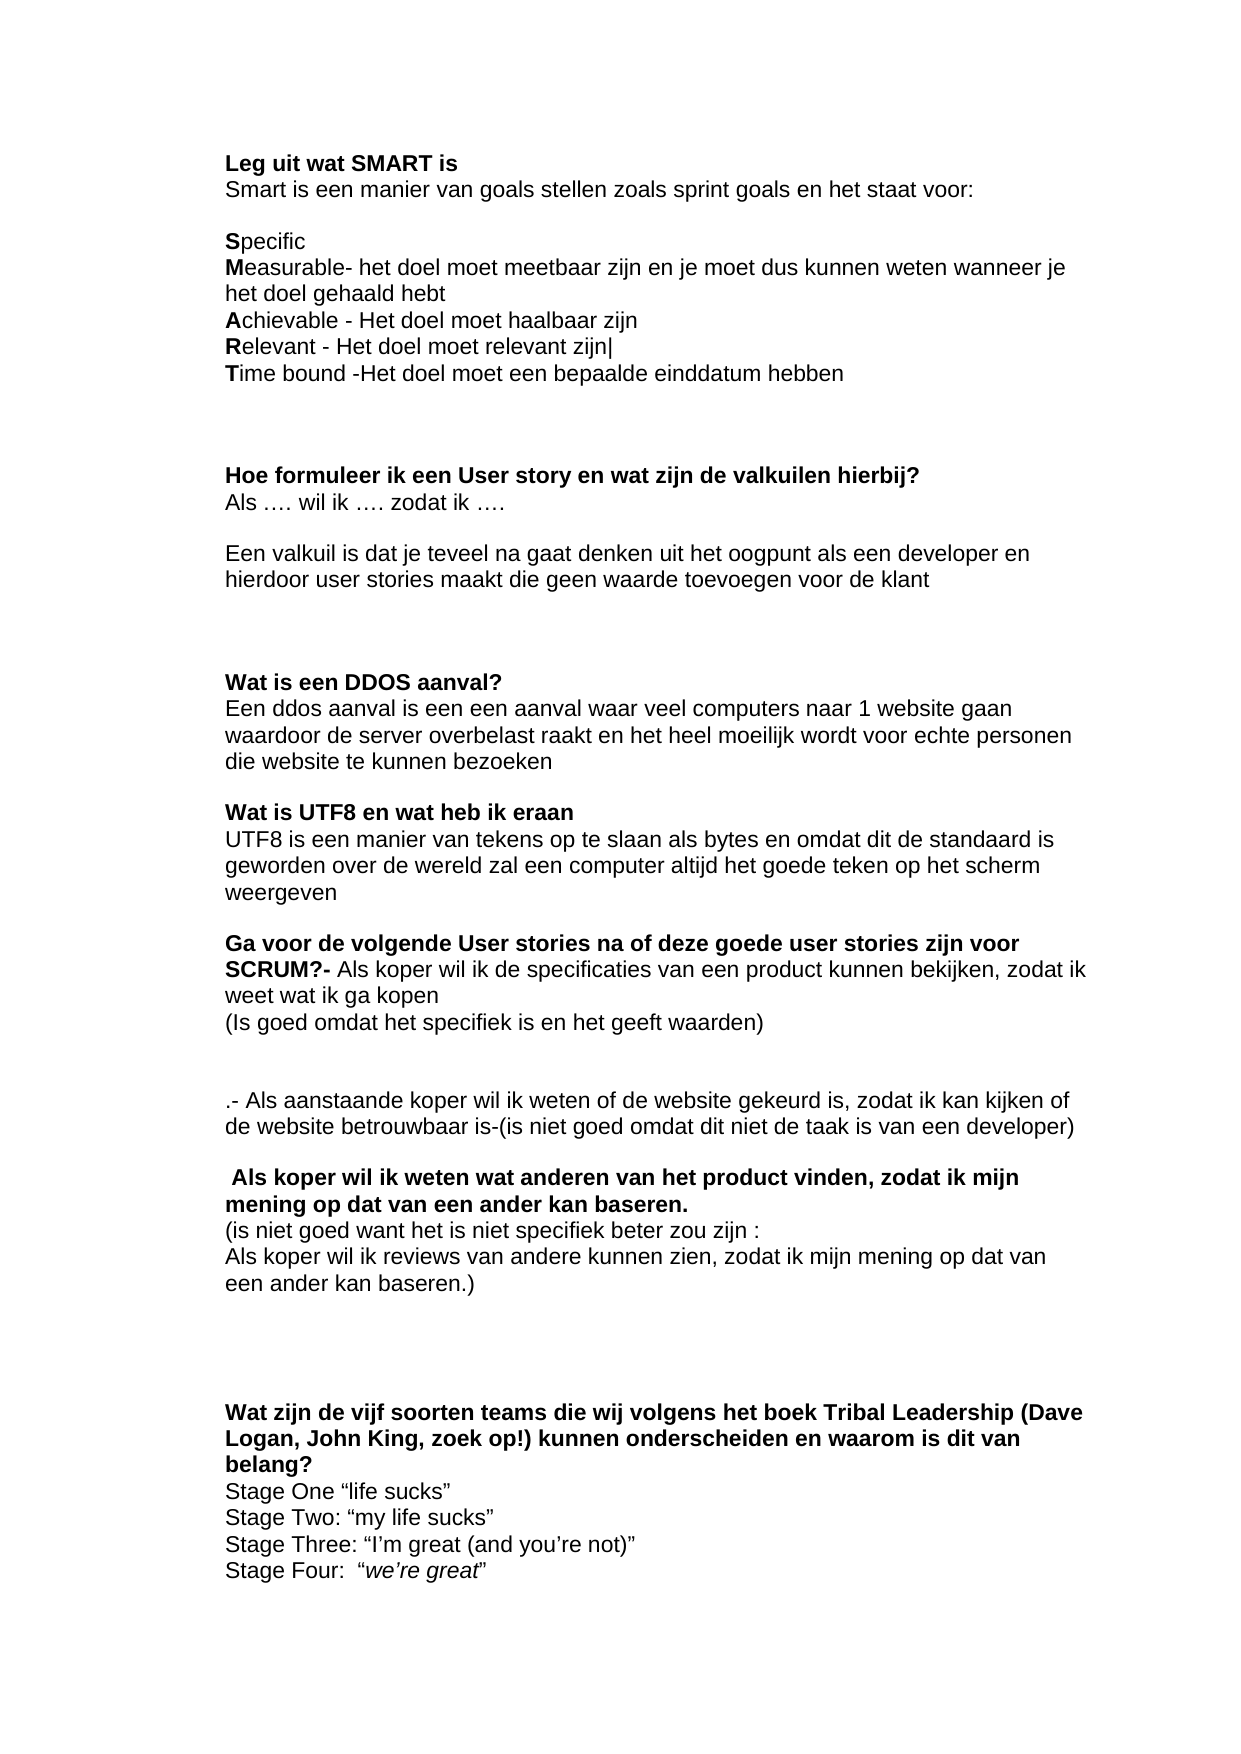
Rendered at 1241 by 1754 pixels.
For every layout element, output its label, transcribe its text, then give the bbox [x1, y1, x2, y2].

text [225, 1399, 1090, 1583]
text Wat is een DDOS aanval? Een ddos aanval is een een aanval waar veel computers naar 1 website gaan waardoor de server overbelast raakt en het heel moeilijk wordt voor echte personen die website te kunnen bezoeken [225, 669, 1090, 774]
text Ga voor de volgende User stories na of deze goede user stories zijn voor SCRUM? - Als koper wil ik de specificaties van een product kunnen bekijken, zodat ik weet wat ik ga kopen (Is goed omdat het specifiek is en het geeft waarden) [225, 930, 1090, 1062]
text . - Als aanstaande koper wil ik weten of de website gekeurd is, zodat ik kan kijken of de website betrouwbaar is -(is niet goed omdat dit niet de taak is van een developer) [225, 1087, 1090, 1139]
text Hoe formuleer ik een User story en wat zijn de valkuilen hierbij? Als .… wil ik …. zodat ik …. [225, 462, 1090, 515]
text Als koper wil ik weten wat anderen van het product vinden, zodat ik mijn mening op dat van een ander kan baseren. (is niet goed want het is niet specifiek beter zou zijn : Als koper wil ik reviews van andere kunnen zien, zodat ik mijn mening op dat van een ander kan baseren.) [225, 1164, 1090, 1322]
text Een valkuil is dat je teveel na gaat denken uit het oogpunt als een developer en hierdoor user stories maakt die geen waarde toevoegen voor de klant [225, 540, 1090, 593]
text Specific Measurable- het doel moet meetbaar zijn en je moet dus kunnen weten wanneer je het doel gehaald hebt Achievable - Het doel moet haalbaar zijn Relevant - Het doel moet relevant zijn| Time bound -Het doel moet een bepaalde einddatum hebben [225, 228, 1090, 386]
text Wat is UTF8 en wat heb ik eraan UTF8 is een manier van tekens op te slaan als bytes en omdat dit de standaard is geworden over de wereld zal een computer altijd het goede teken op het scherm weergeven [225, 799, 1090, 905]
text Leg uit wat SMART is Smart is een manier van goals stellen zoals sprint goals en het staat voor: [225, 150, 1090, 203]
